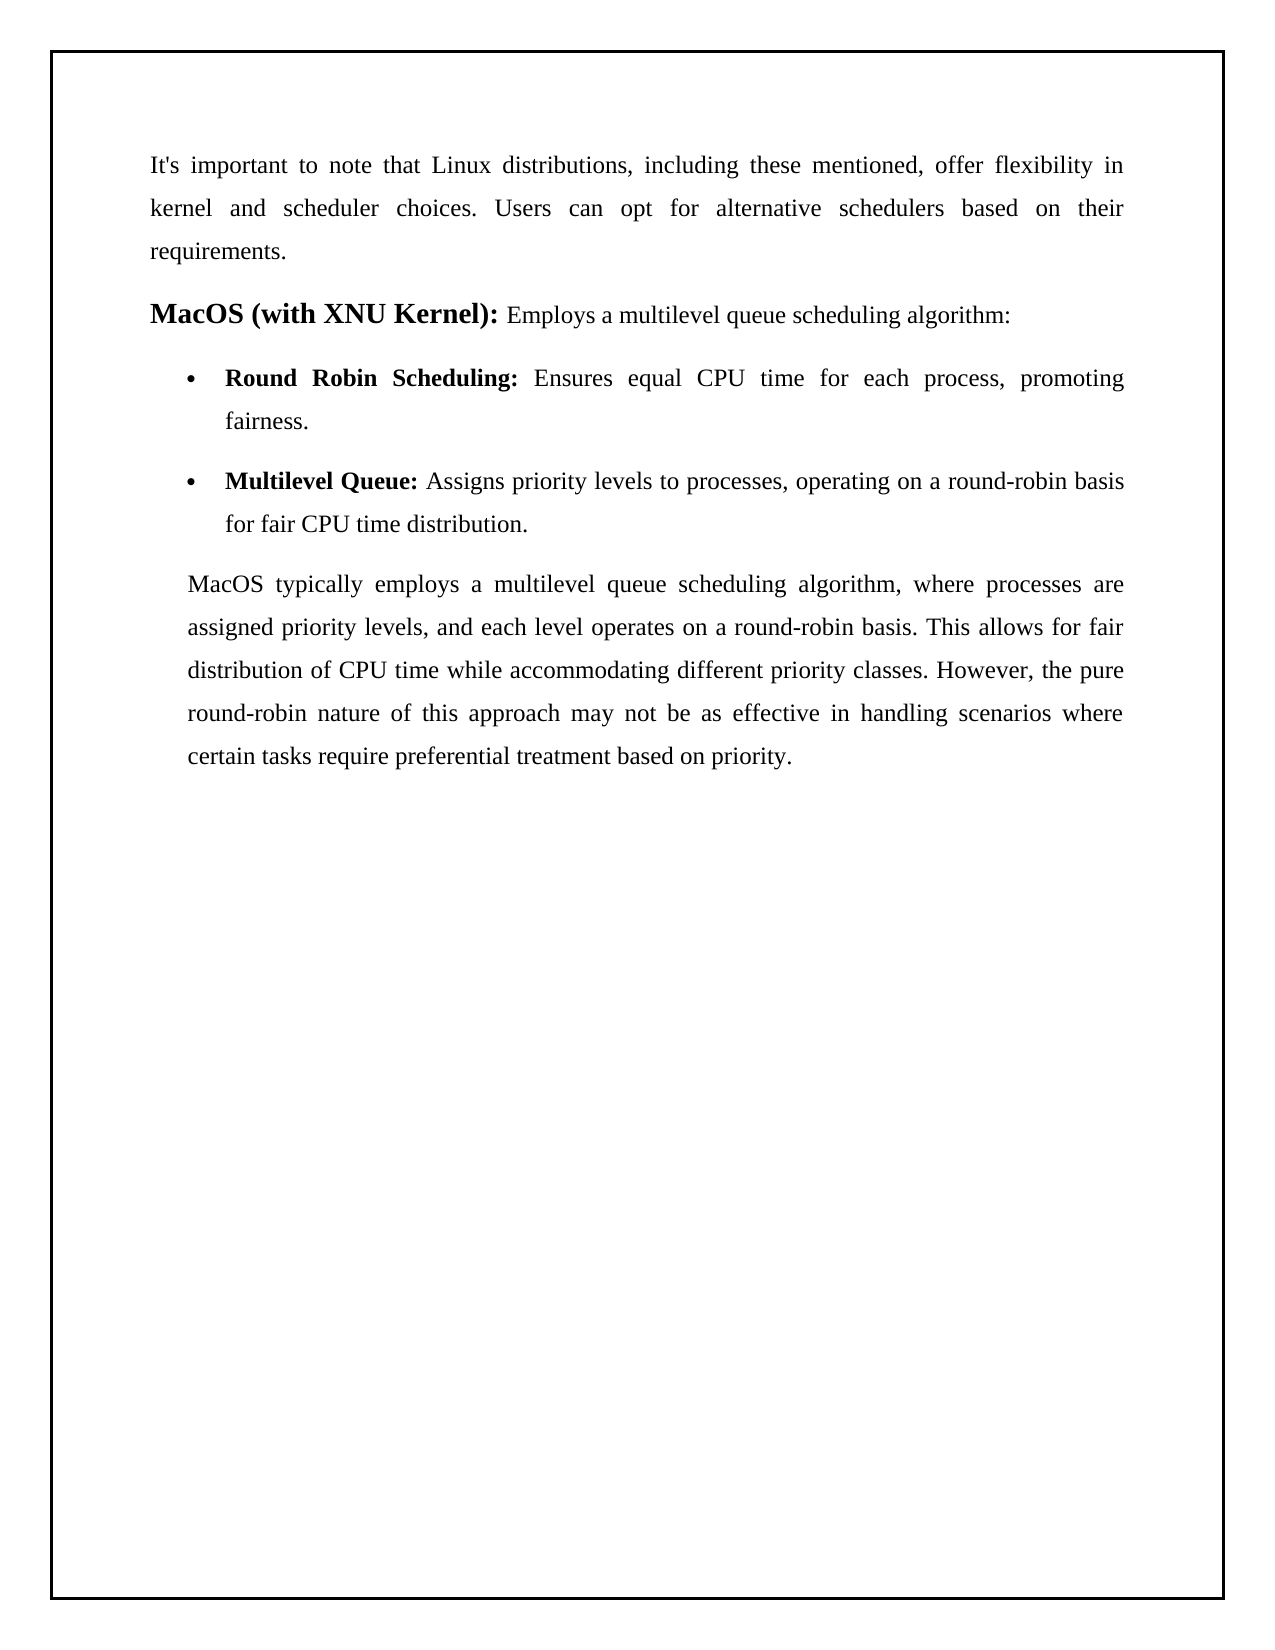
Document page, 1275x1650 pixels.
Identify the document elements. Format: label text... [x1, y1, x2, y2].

list Round Robin Scheduling: Ensures equal CPU time for each process, promoting fairness. [187, 363, 1125, 435]
list Multilevel Queue: Assigns priority levels to processes, operating on a round-robin basis for fair CPU time distribution. [187, 466, 1125, 538]
text MacOS typically employs a multilevel queue scheduling algorithm, where processes are assigned priority levels, and each level operates on a round-robin basis. This allows for fair distribution of CPU time while accommodating different priority classes. However, the pure round-robin nature of this approach may not be as effective in handling scenarios where certain tasks require preferential treatment based on priority. [187, 569, 1125, 770]
text MacOS (with XNU Kernel): Employs a multilevel queue scheduling algorithm: [150, 296, 1125, 329]
text It's important to note that Linux distributions, including these mentioned, offer flexibility in kernel and scheduler choices. Users can opt for alternative schedulers based on their requirements. [150, 150, 1125, 265]
